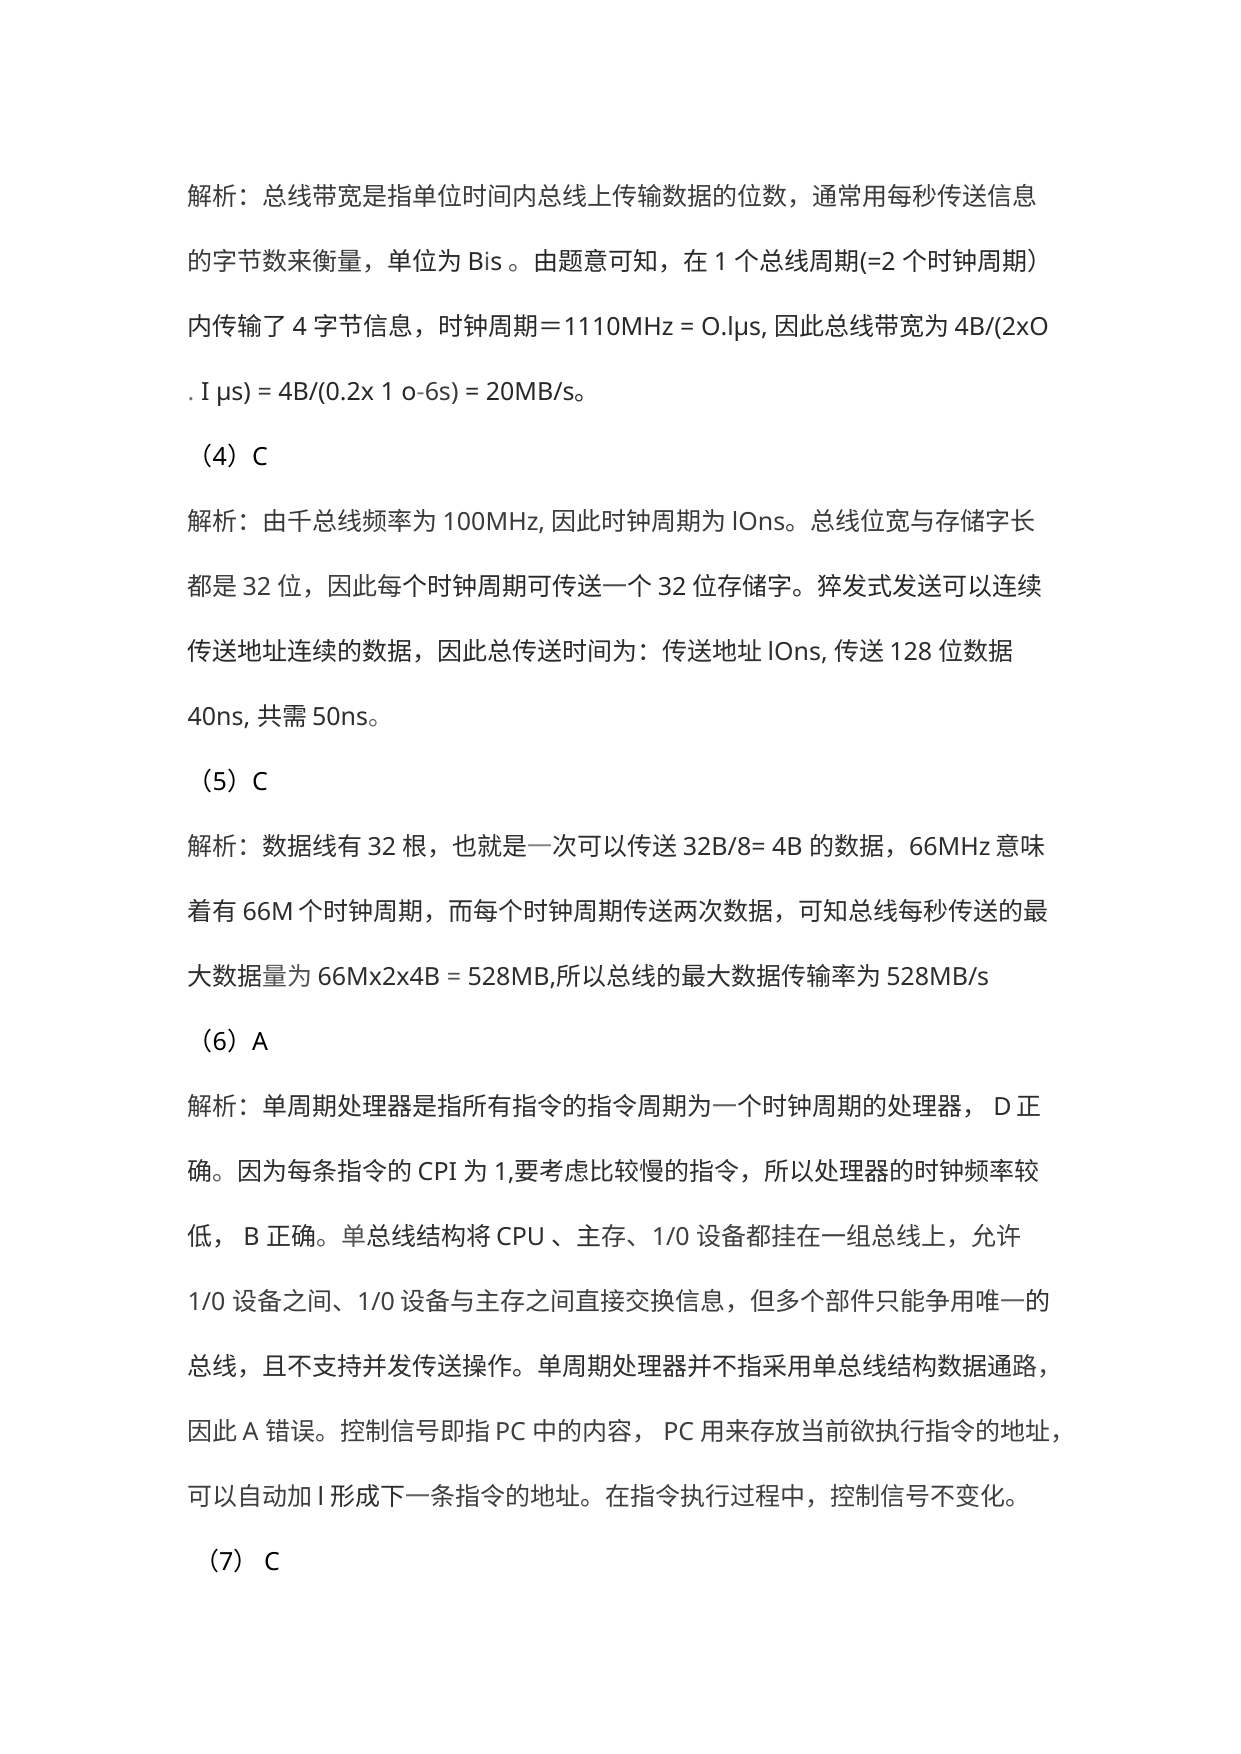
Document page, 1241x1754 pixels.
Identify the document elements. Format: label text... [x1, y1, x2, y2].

text （6）A [187, 1007, 1053, 1072]
text 解析：总线带宽是指单位时间内总线上传输数据的位数，通常用每秒传送信息的字节数来衡量，单位为Bis 。由题意可知，在1 个总线周期(=2 个时钟周期）内传输了4 字节信息，时钟周期＝1110MHz = O.lμs, 因此总线带宽为4B/(2xO . I μs) = 4B/(0.2x 1 o-6s) = 20MB/s。 [187, 162, 1053, 422]
text （4）C [187, 422, 1053, 487]
text 解析：由千总线频率为100MHz, 因此时钟周期为lOns。总线位宽与存储字长都是32 位，因此每个时钟周期可传送一个32 位存储字。猝发式发送可以连续传送地址连续的数据，因此总传送时间为：传送地址lOns, 传送128 位数据40ns, 共需50ns。 [187, 487, 1053, 747]
text 解析：数据线有32 根，也就是一次可以传送32B/8= 4B 的数据，66MHz意味着有66M个时钟周期，而每个时钟周期传送两次数据，可知总线每秒传送的最大数据量为66Mx2x4B = 528MB,所以总线的最大数据传输率为528MB/s [187, 812, 1053, 1007]
text （7） C [187, 1527, 1053, 1592]
text （5）C [187, 747, 1053, 812]
text 解析：单周期处理器是指所有指令的指令周期为一个时钟周期的处理器， D正确。因为每条指令的CPI 为1,要考虑比较慢的指令，所以处理器的时钟频率较低， B 正确。单总线结构将CPU 、主存、1/0 设备都挂在一组总线上，允许1/0 设备之间、1/0设备与主存之间直接交换信息，但多个部件只能争用唯一的总线，且不支持并发传送操作。单周期处理器并不指采用单总线结构数据通路，因此A 错误。控制信号即指PC 中的内容， PC 用来存放当前欲执行指令的地址，可以自动加l 形成下一条指令的地址。在指令执行过程中，控制信号不变化。 [187, 1072, 1053, 1527]
